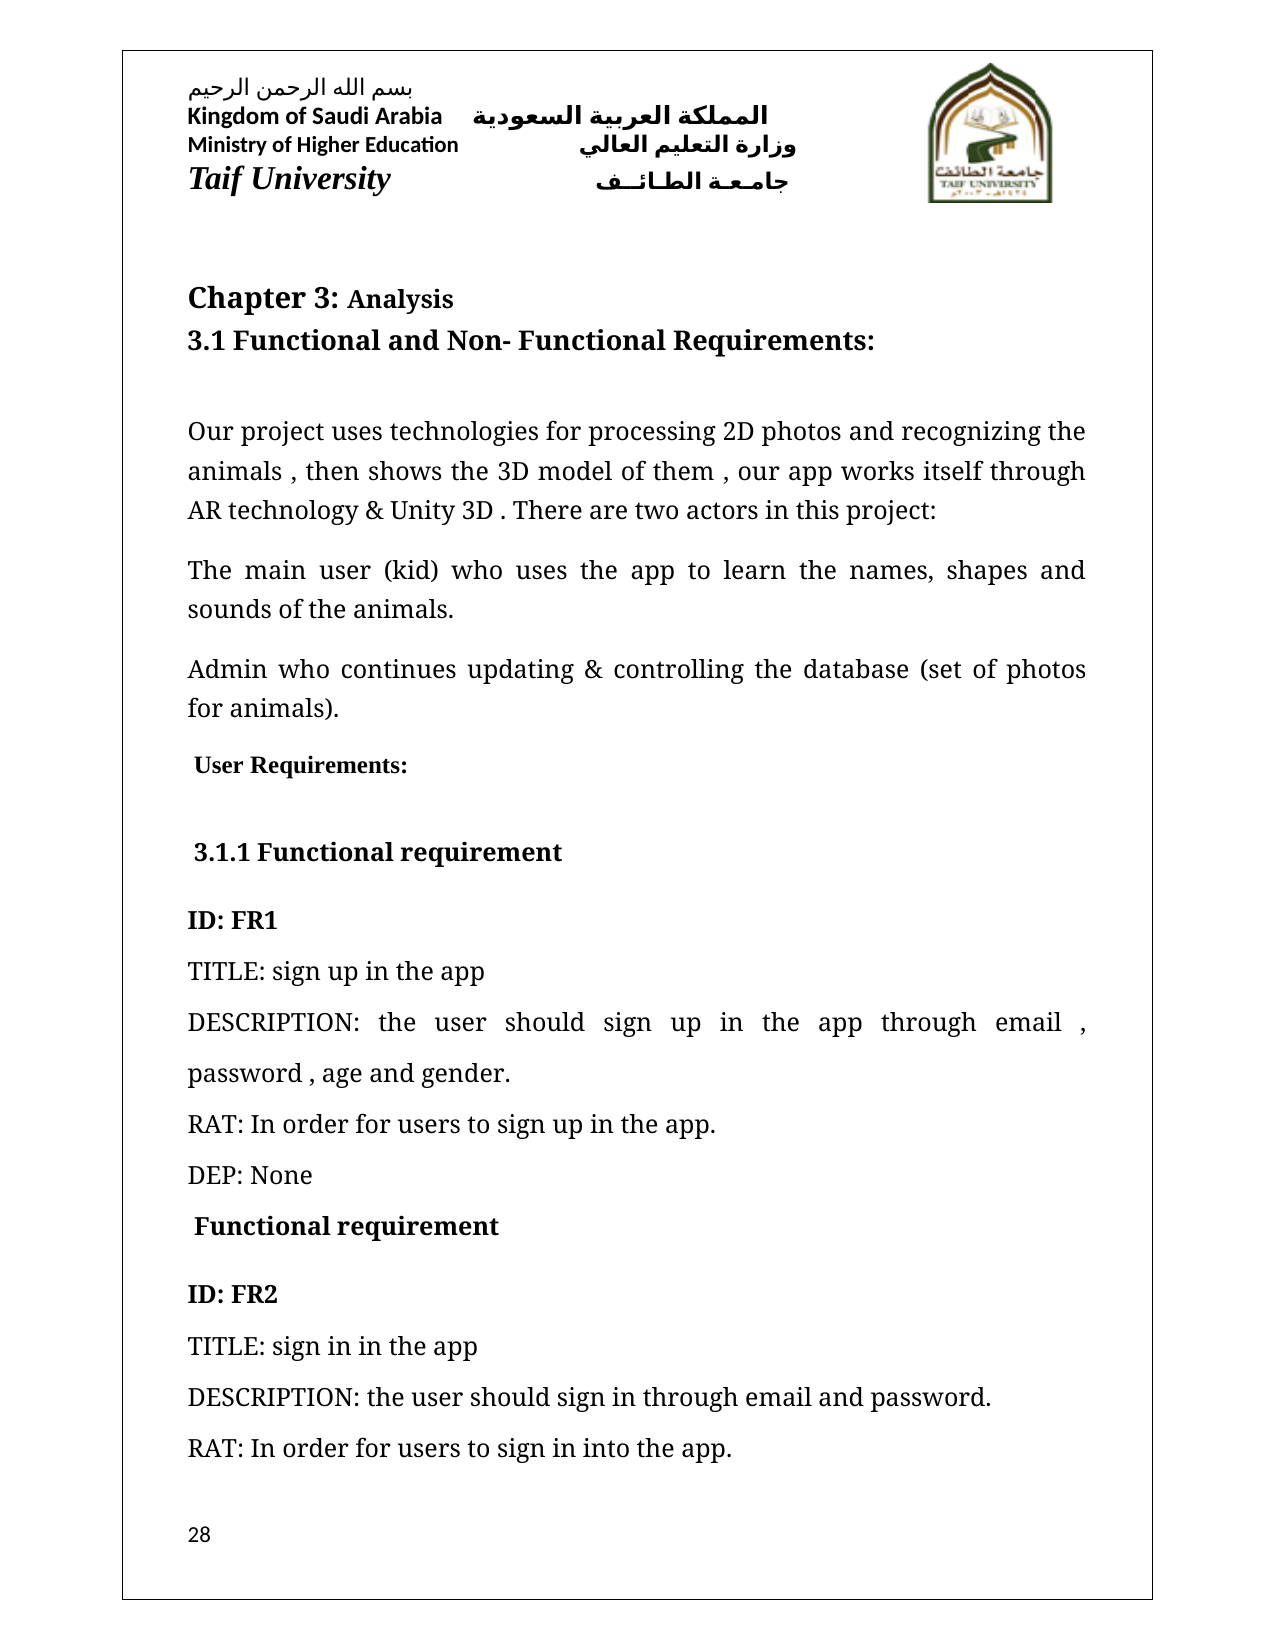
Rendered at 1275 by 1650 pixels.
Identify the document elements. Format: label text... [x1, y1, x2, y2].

text DEP: None [187, 1158, 1087, 1192]
subtitle Chapter 3: Analysis [187, 277, 1087, 317]
text DESCRIPTION: the user should sign up in the app through email , password , age and gender. [187, 1005, 1087, 1090]
text Admin who continues updating & controlling the database (set of photos for animals). [187, 651, 1087, 725]
text TITLE: sign in in the app [187, 1328, 1087, 1362]
text RAT: In order for users to sign up in the app. [187, 1107, 1087, 1141]
text ID: FR2 [187, 1277, 1087, 1311]
subtitle 3.1 Functional and Non- Functional Requirements: [187, 321, 1087, 358]
text TITLE: sign up in the app [187, 954, 1087, 988]
text The main user (kid) who uses the app to learn the names, shapes and sounds of the animals. [187, 552, 1087, 626]
text DESCRIPTION: the user should sign in through email and password. [187, 1379, 1087, 1413]
text 3.1.1 Functional requirement [187, 835, 1087, 869]
subtitle User Requirements: [187, 751, 1087, 779]
text ID: FR1 [187, 903, 1087, 937]
picture [919, 63, 1053, 203]
text RAT: In order for users to sign in into the app. [187, 1430, 1087, 1464]
text Our project uses technologies for processing 2D photos and recognizing the animals , then shows the 3D model of them , our app works itself through AR technology & Unity 3D . There are two actors in this project: [187, 414, 1087, 526]
text Functional requirement [187, 1209, 1087, 1243]
